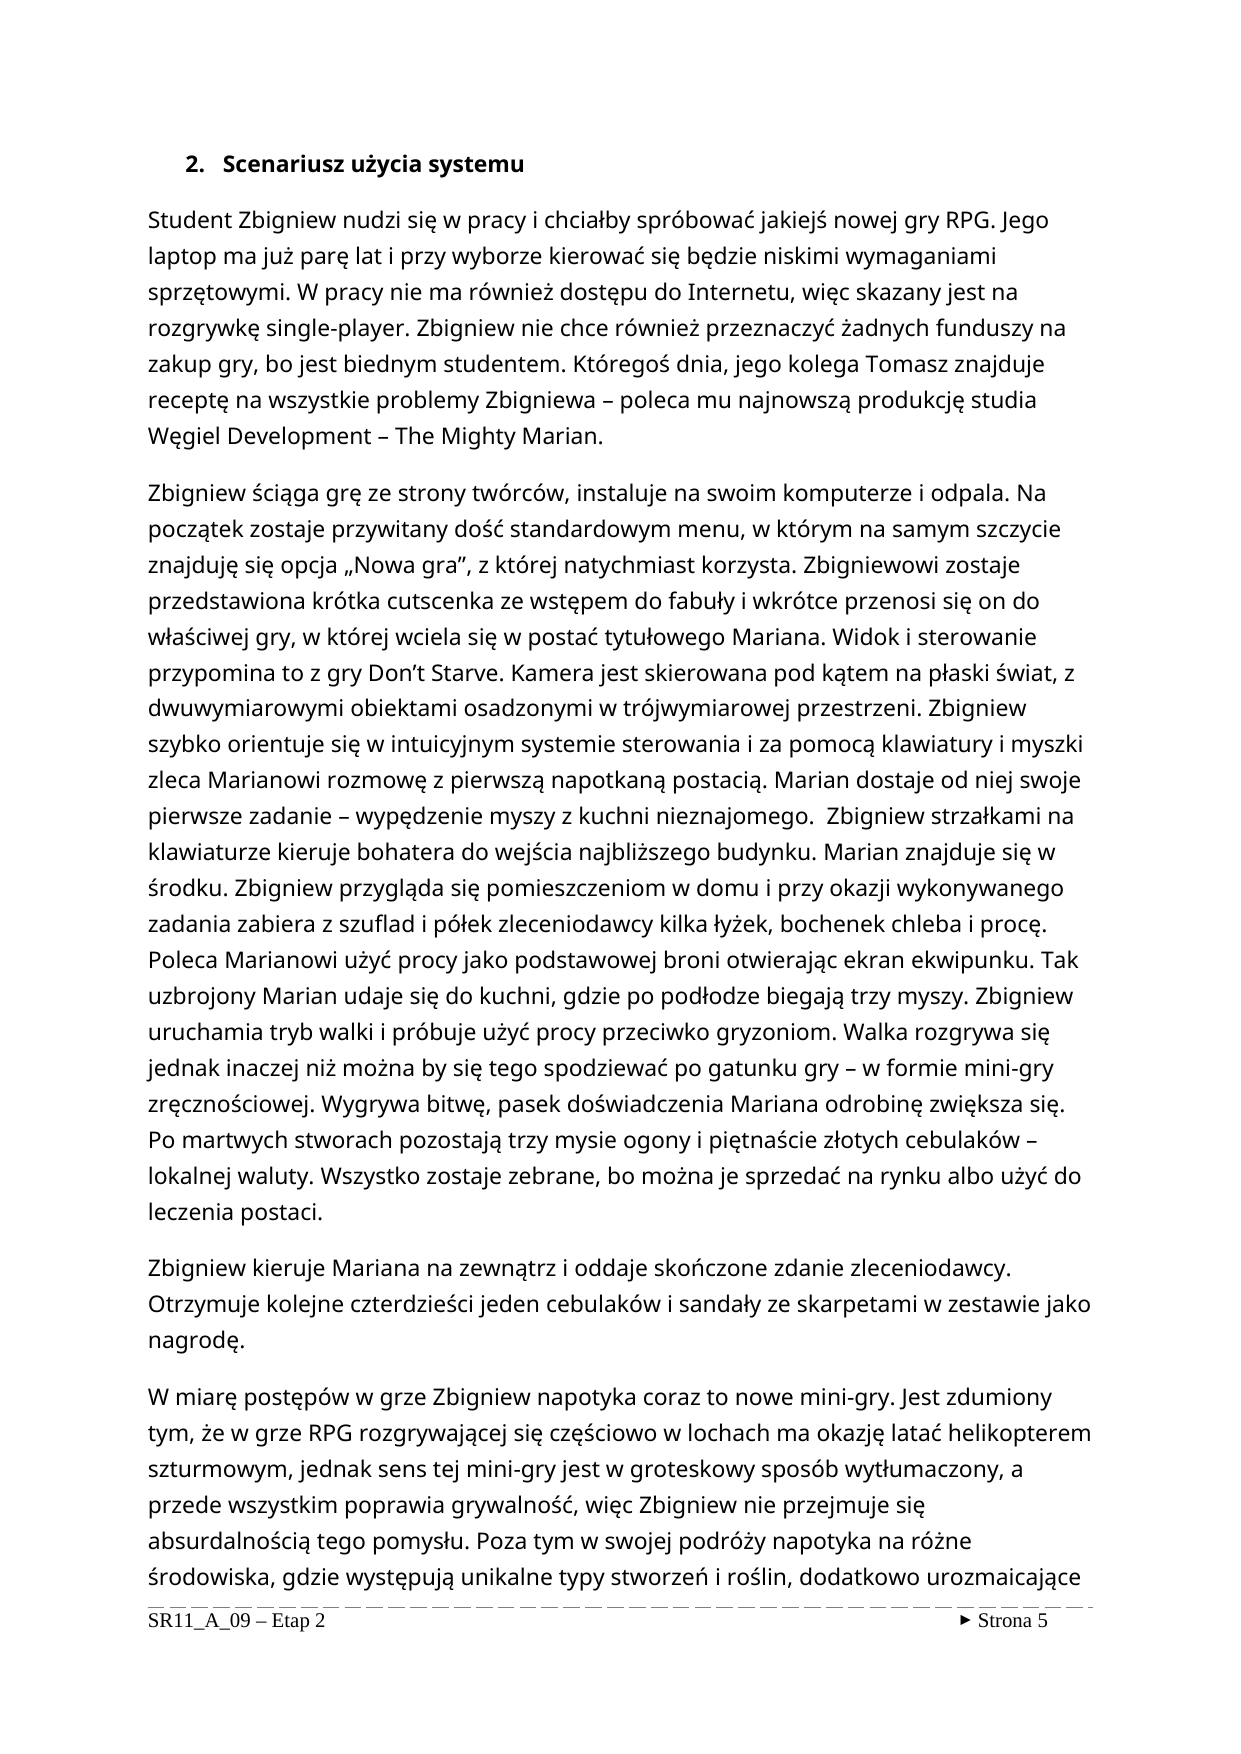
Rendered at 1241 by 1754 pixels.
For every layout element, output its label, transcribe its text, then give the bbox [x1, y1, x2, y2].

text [148, 1381, 1093, 1592]
text Zbigniew kieruje Mariana na zewnątrz i oddaje skończone zdanie zleceniodawcy. Otrzymuje kolejne czterdzieści jeden cebulaków i sandały ze skarpetami w zestawie jako nagrodę. [148, 1252, 1093, 1355]
text Zbigniew ściąga grę ze strony twórców, instaluje na swoim komputerze i odpala. Na początek zostaje przywitany dość standardowym menu, w którym na samym szczycie znajduję się opcja „Nowa gra”, z której natychmiast korzysta. Zbigniewowi zostaje przedstawiona krótka cutscenka ze wstępem do fabuły i wkrótce przenosi się on do właściwej gry, w której wciela się w postać tytułowego Mariana. Widok i sterowanie przypomina to z gry Don’t Starve. Kamera jest skierowana pod kątem na płaski świat, z dwuwymiarowymi obiektami osadzonymi w trójwymiarowej przestrzeni. Zbigniew szybko orientuje się w intuicyjnym systemie sterowania i za pomocą klawiatury i myszki zleca Marianowi rozmowę z pierwszą napotkaną postacią. Marian dostaje od niej swoje pierwsze zadanie – wypędzenie myszy z kuchni nieznajomego. Zbigniew strzałkami na klawiaturze kieruje bohatera do wejścia najbliższego budynku. Marian znajduje się w środku. Zbigniew przygląda się pomieszczeniom w domu i przy okazji wykonywanego zadania zabiera z szuflad i półek zleceniodawcy kilka łyżek, bochenek chleba i procę. Poleca Marianowi użyć procy jako podstawowej broni otwierając ekran ekwipunku. Tak uzbrojony Marian udaje się do kuchni, gdzie po podłodze biegają trzy myszy. Zbigniew uruchamia tryb walki i próbuje użyć procy przeciwko gryzoniom. Walka rozgrywa się jednak inaczej niż można by się tego spodziewać po gatunku gry – w formie mini-gry zręcznościowej. Wygrywa bitwę, pasek doświadczenia Mariana odrobinę zwiększa się. Po martwych stworach pozostają trzy mysie ogony i piętnaście złotych cebulaków – lokalnej waluty. Wszystko zostaje zebrane, bo można je sprzedać na rynku albo użyć do leczenia postaci. [148, 477, 1093, 1227]
text Student Zbigniew nudzi się w pracy i chciałby spróbować jakiejś nowej gry RPG. Jego laptop ma już parę lat i przy wyborze kierować się będzie niskimi wymaganiami sprzętowymi. W pracy nie ma również dostępu do Internetu, więc skazany jest na rozgrywkę single-player. Zbigniew nie chce również przeznaczyć żadnych funduszy na zakup gry, bo jest biednym studentem. Któregoś dnia, jego kolega Tomasz znajduje receptę na wszystkie problemy Zbigniewa – poleca mu najnowszą produkcję studia Węgiel Development – The Mighty Marian. [148, 204, 1093, 451]
list Scenariusz użycia systemu [185, 148, 1093, 179]
